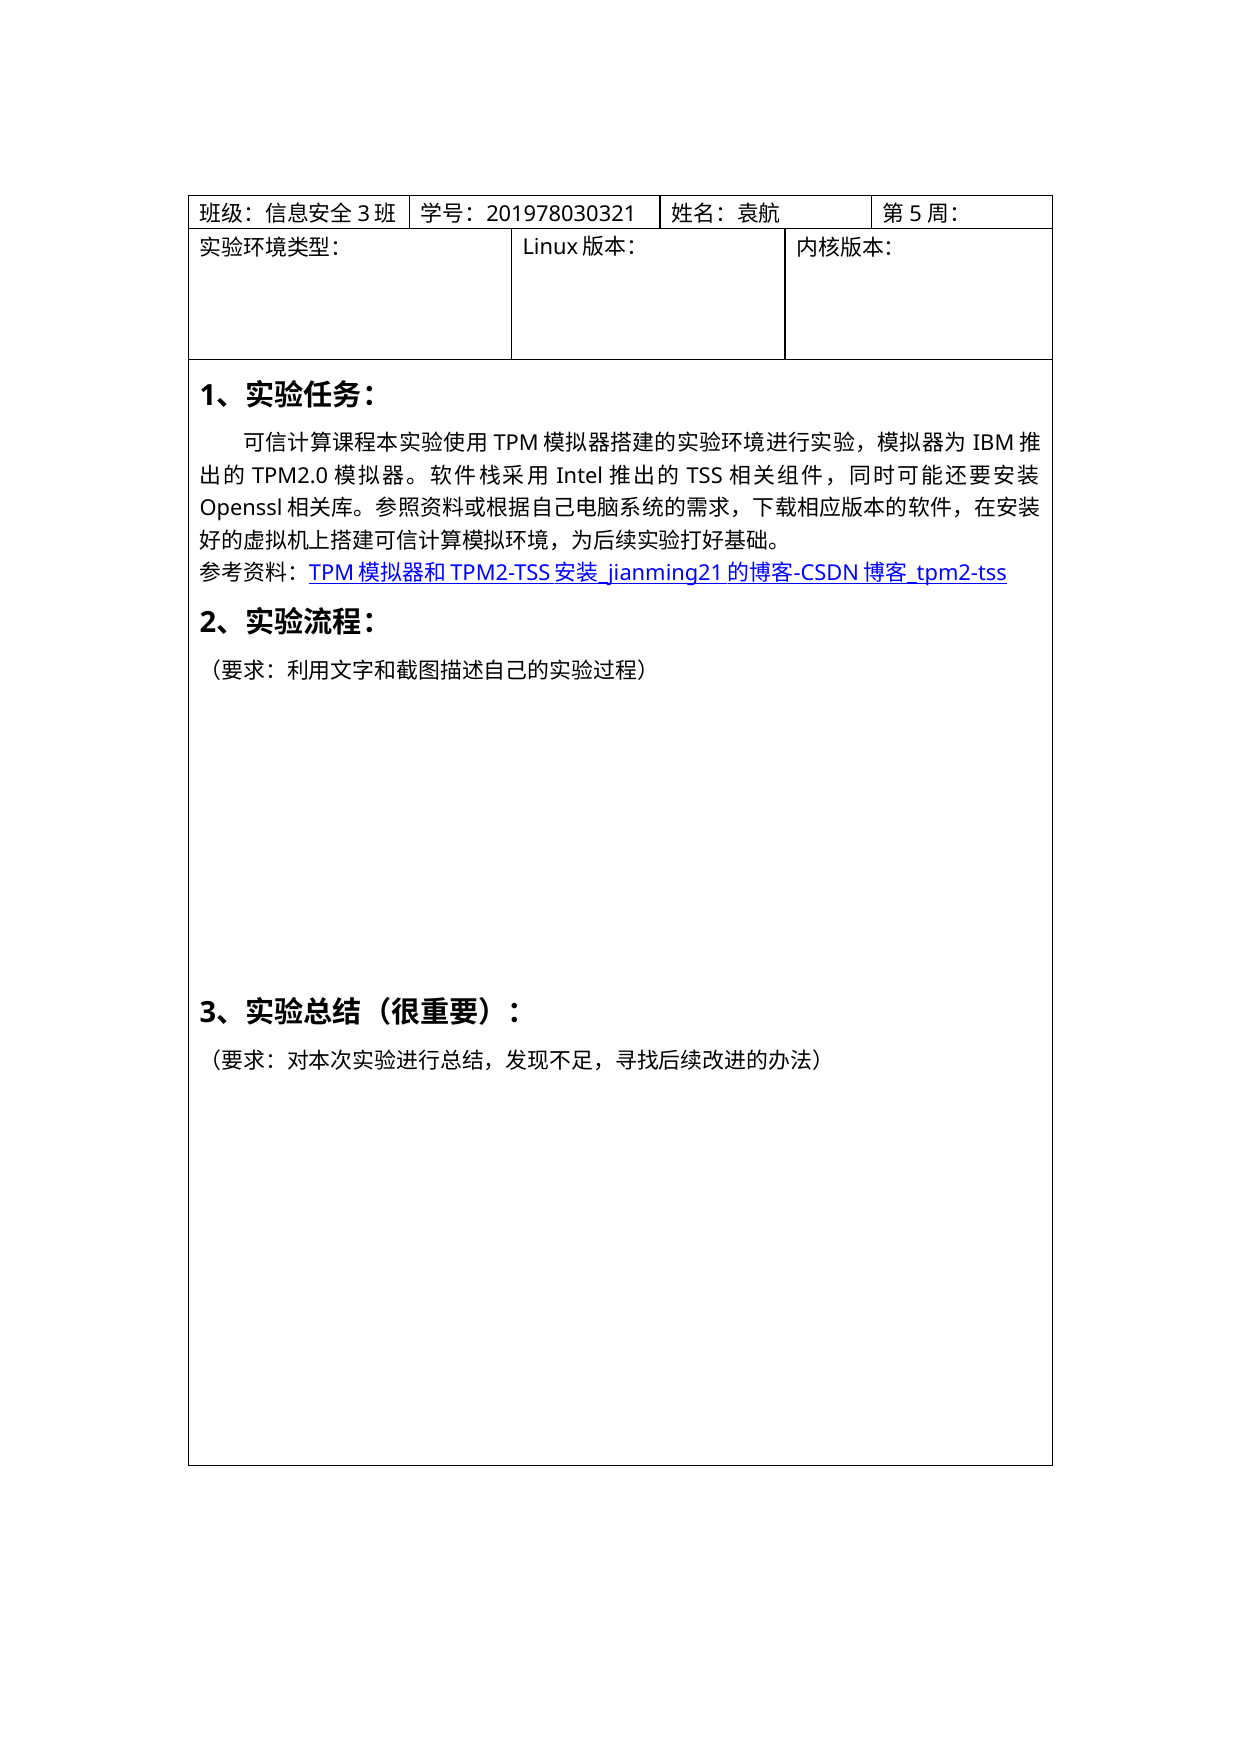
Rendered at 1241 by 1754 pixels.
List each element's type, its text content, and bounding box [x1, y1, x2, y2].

table_header 姓名：袁航 [661, 196, 871, 228]
table_header 第 5 周： [872, 196, 1052, 228]
table_header 班级：信息安全 3班 [189, 196, 409, 228]
table_cell 实验环境类型： [189, 229, 511, 359]
table_header 学号：201978030321 [410, 196, 659, 228]
table_cell 内核版本： [786, 229, 1052, 359]
table_cell 1、实验任务： 可信计算课程本实验使用TPM模拟器搭建的实验环境进行实验，模拟器为IBM推出的TPM2.0模拟器。软件栈采用Intel推出的TSS相关组件，同时可能还要安装Openssl相关库。参照资料或根据自己电脑系统的需求，下载相应版本的软件，在安装好的虚拟机上搭建可信计算模拟环境，为后续实验打好基础。 参考资料：TPM模拟器和TPM2-TSS安装_jianming21的博客-CSDN博客_tpm2-tss 2、实验流程： （要求：利用文字和截图描述自己的实验过程） 3、实验总结（很重要）： （要求：对本次实验进行总结，发现不足，寻找后续改进的办法） [189, 360, 1052, 1465]
table_cell Linux版本： [512, 229, 784, 359]
